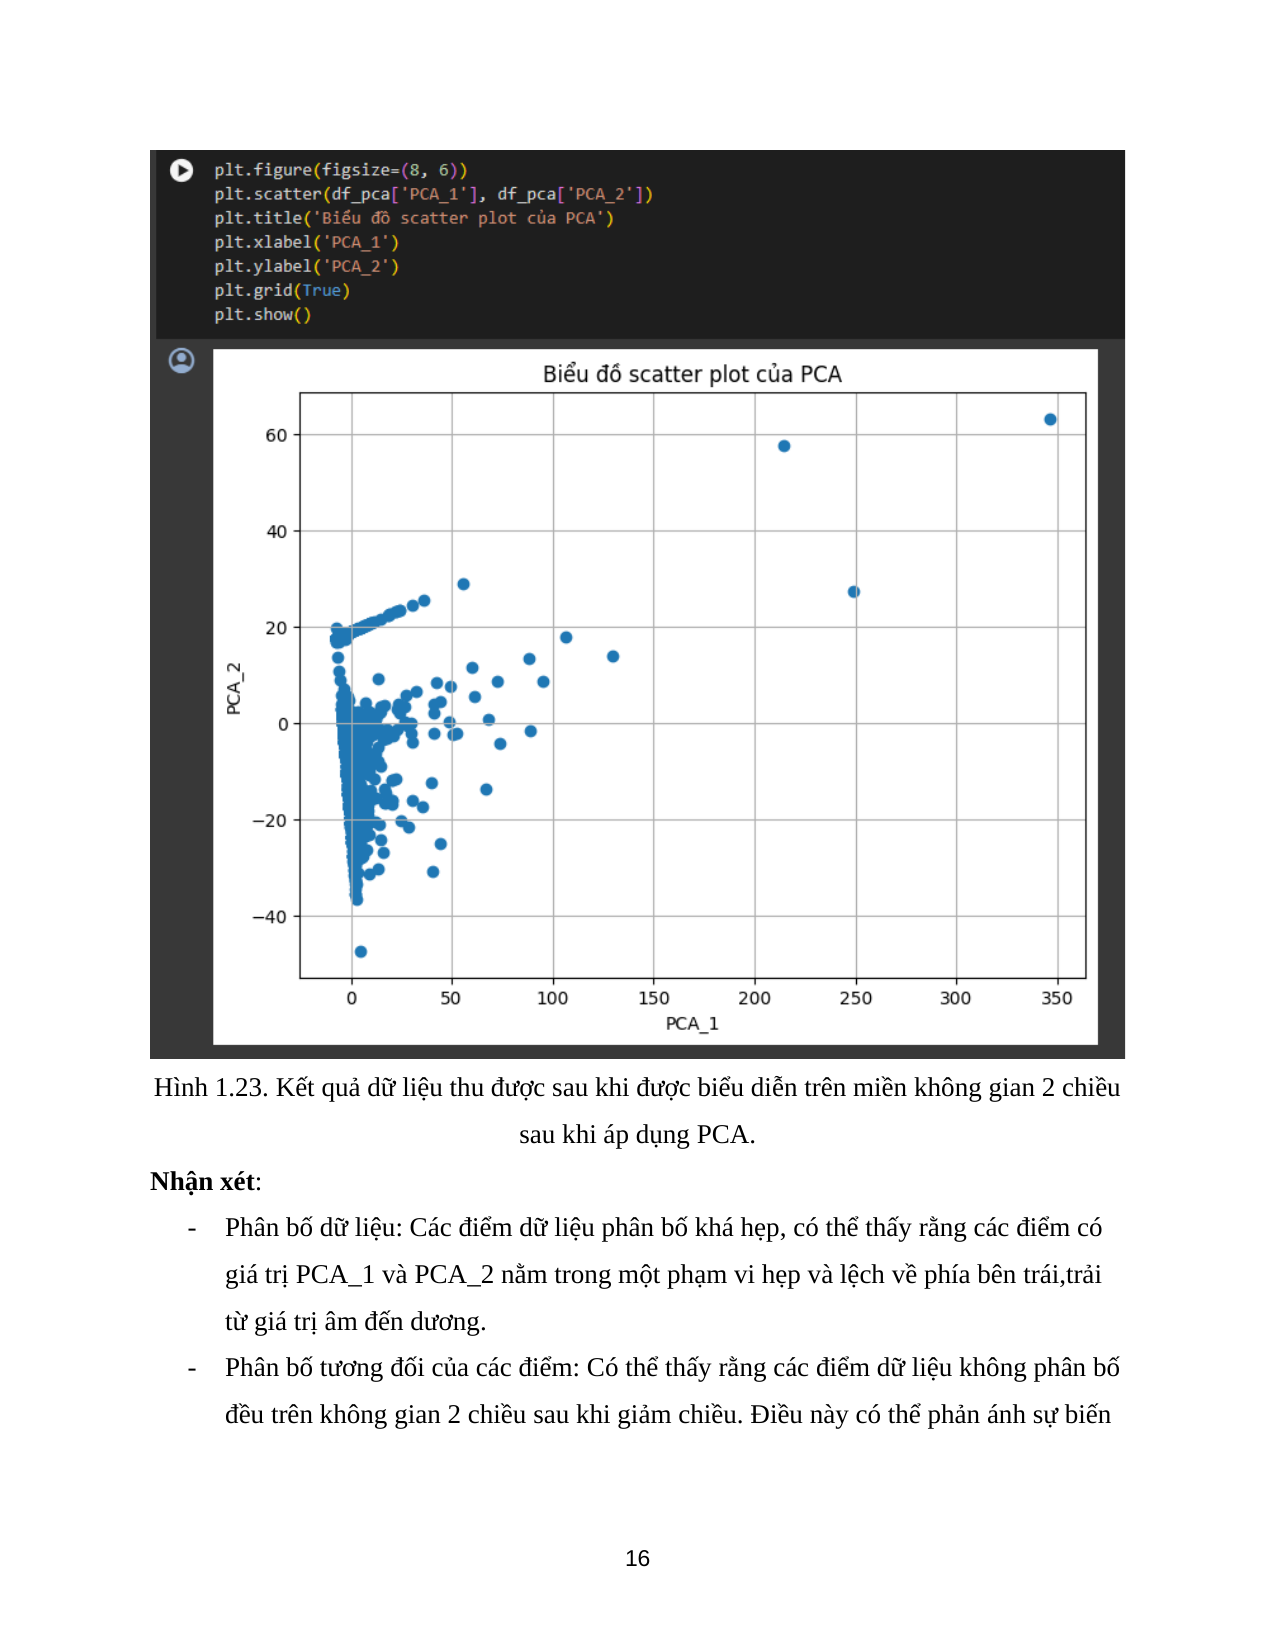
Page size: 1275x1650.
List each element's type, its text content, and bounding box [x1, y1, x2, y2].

text Nhận xét: [150, 1165, 1125, 1196]
picture [150, 150, 1125, 1059]
text Hình 1.23. Kết quả dữ liệu thu được sau khi được biểu diễn trên miền không gian 2 chiều sau khi áp dụng PCA. [150, 1071, 1125, 1149]
list Phân bố dữ liệu: Các điểm dữ liệu phân bố khá hẹp, có thể thấy rằng các điểm có giá trị PCA_1 và PCA_2 nằm trong một phạm vi hẹp và lệch về phía bên trái,trải từ giá trị âm đến dương. [187, 1211, 1125, 1336]
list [187, 1351, 1125, 1429]
